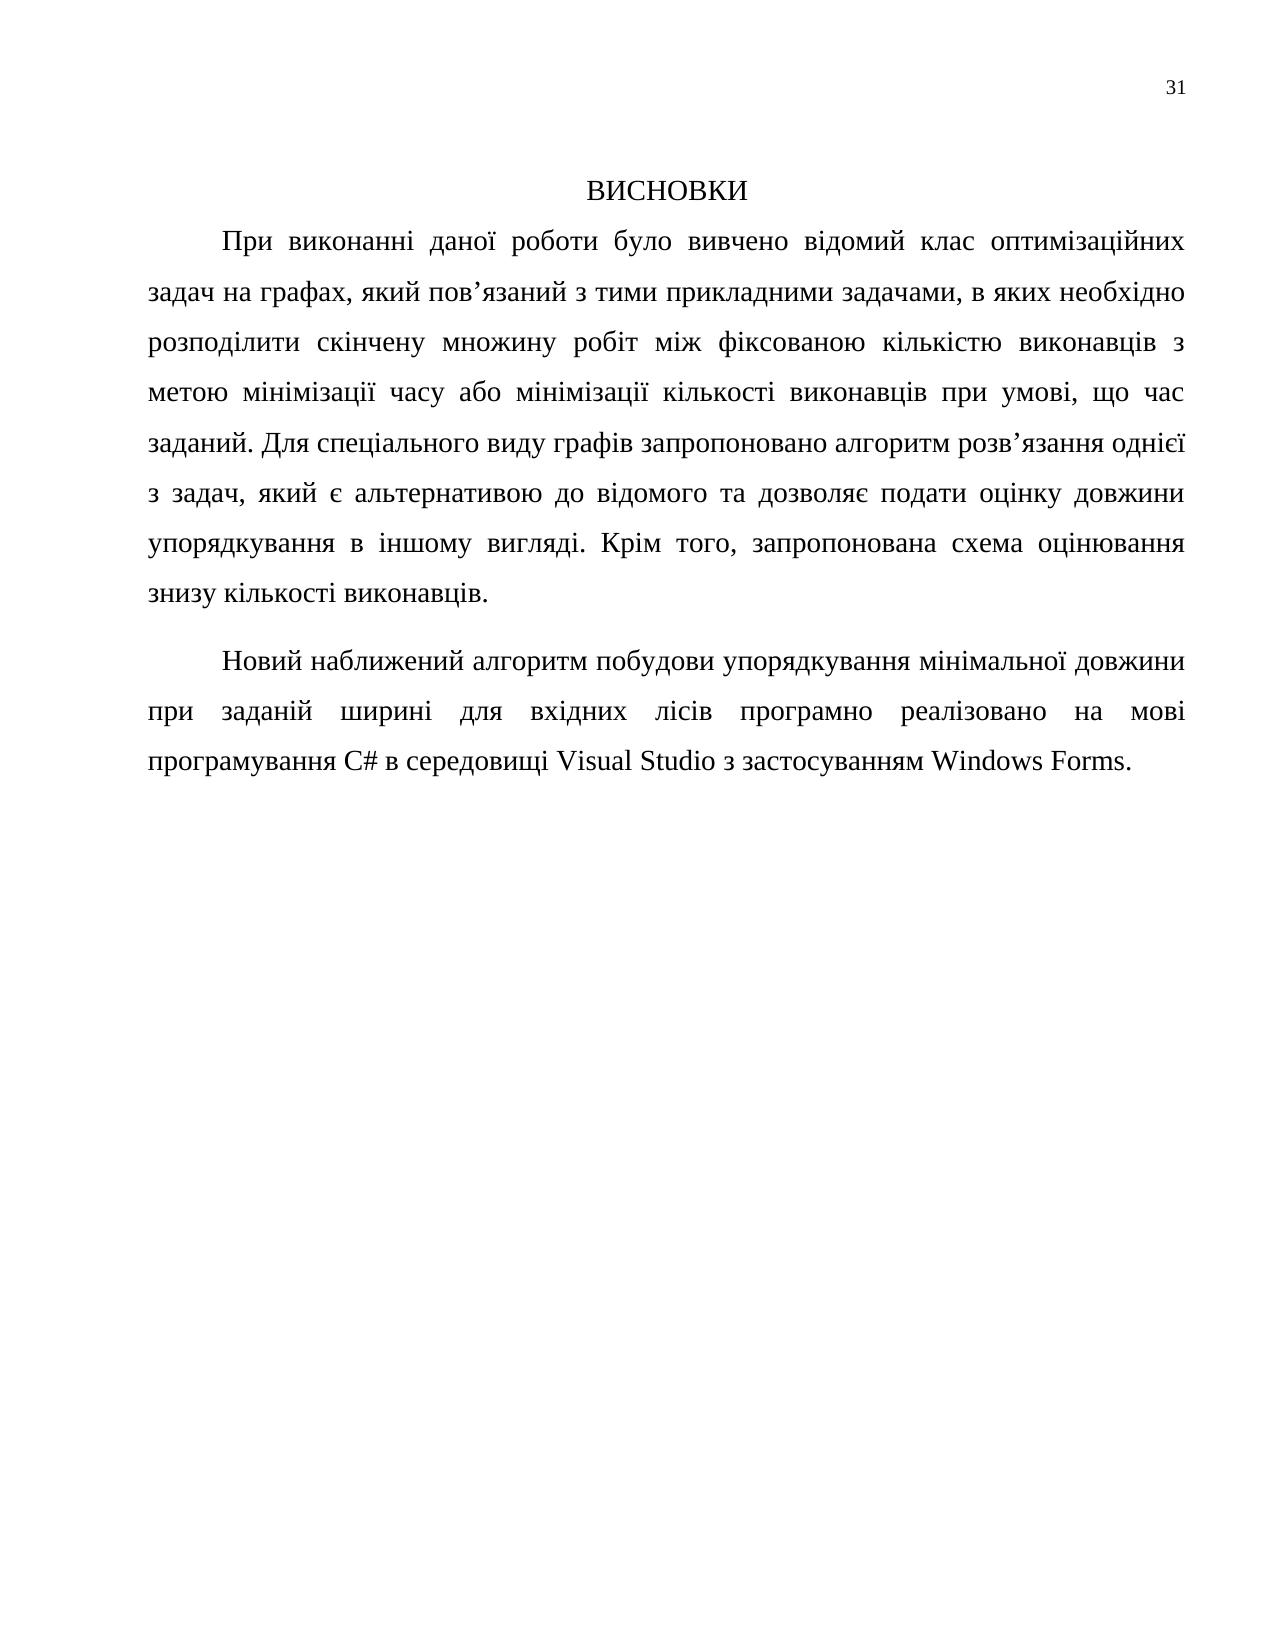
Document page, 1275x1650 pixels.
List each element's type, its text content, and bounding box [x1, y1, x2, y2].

text ВИСНОВКИ [148, 173, 1186, 207]
text При виконанні даної роботи було вивчено відомий клас оптимізаційних задач на графах, який пов’язаний з тими прикладними задачами, в яких необхідно розподілити скінчену множину робіт між фіксованою кількістю виконавців з метою мінімізації часу або мінімізації кількості виконавців при умові, що час заданий. Для спеціального виду графів запропоновано алгоритм розв’язання однієї з задач, який є альтернативою до відомого та дозволяє подати оцінку довжини упорядкування в іншому вигляді. Крім того, запропонована схема оцінювання знизу кількості виконавців. [148, 223, 1186, 609]
text Новий наближений алгоритм побудови упорядкування мінімальної довжини при заданій ширині для вхідних лісів програмно реалізовано на мові програмування C# в середовищі Visual Studio з застосуванням Windows Forms. [148, 643, 1186, 777]
